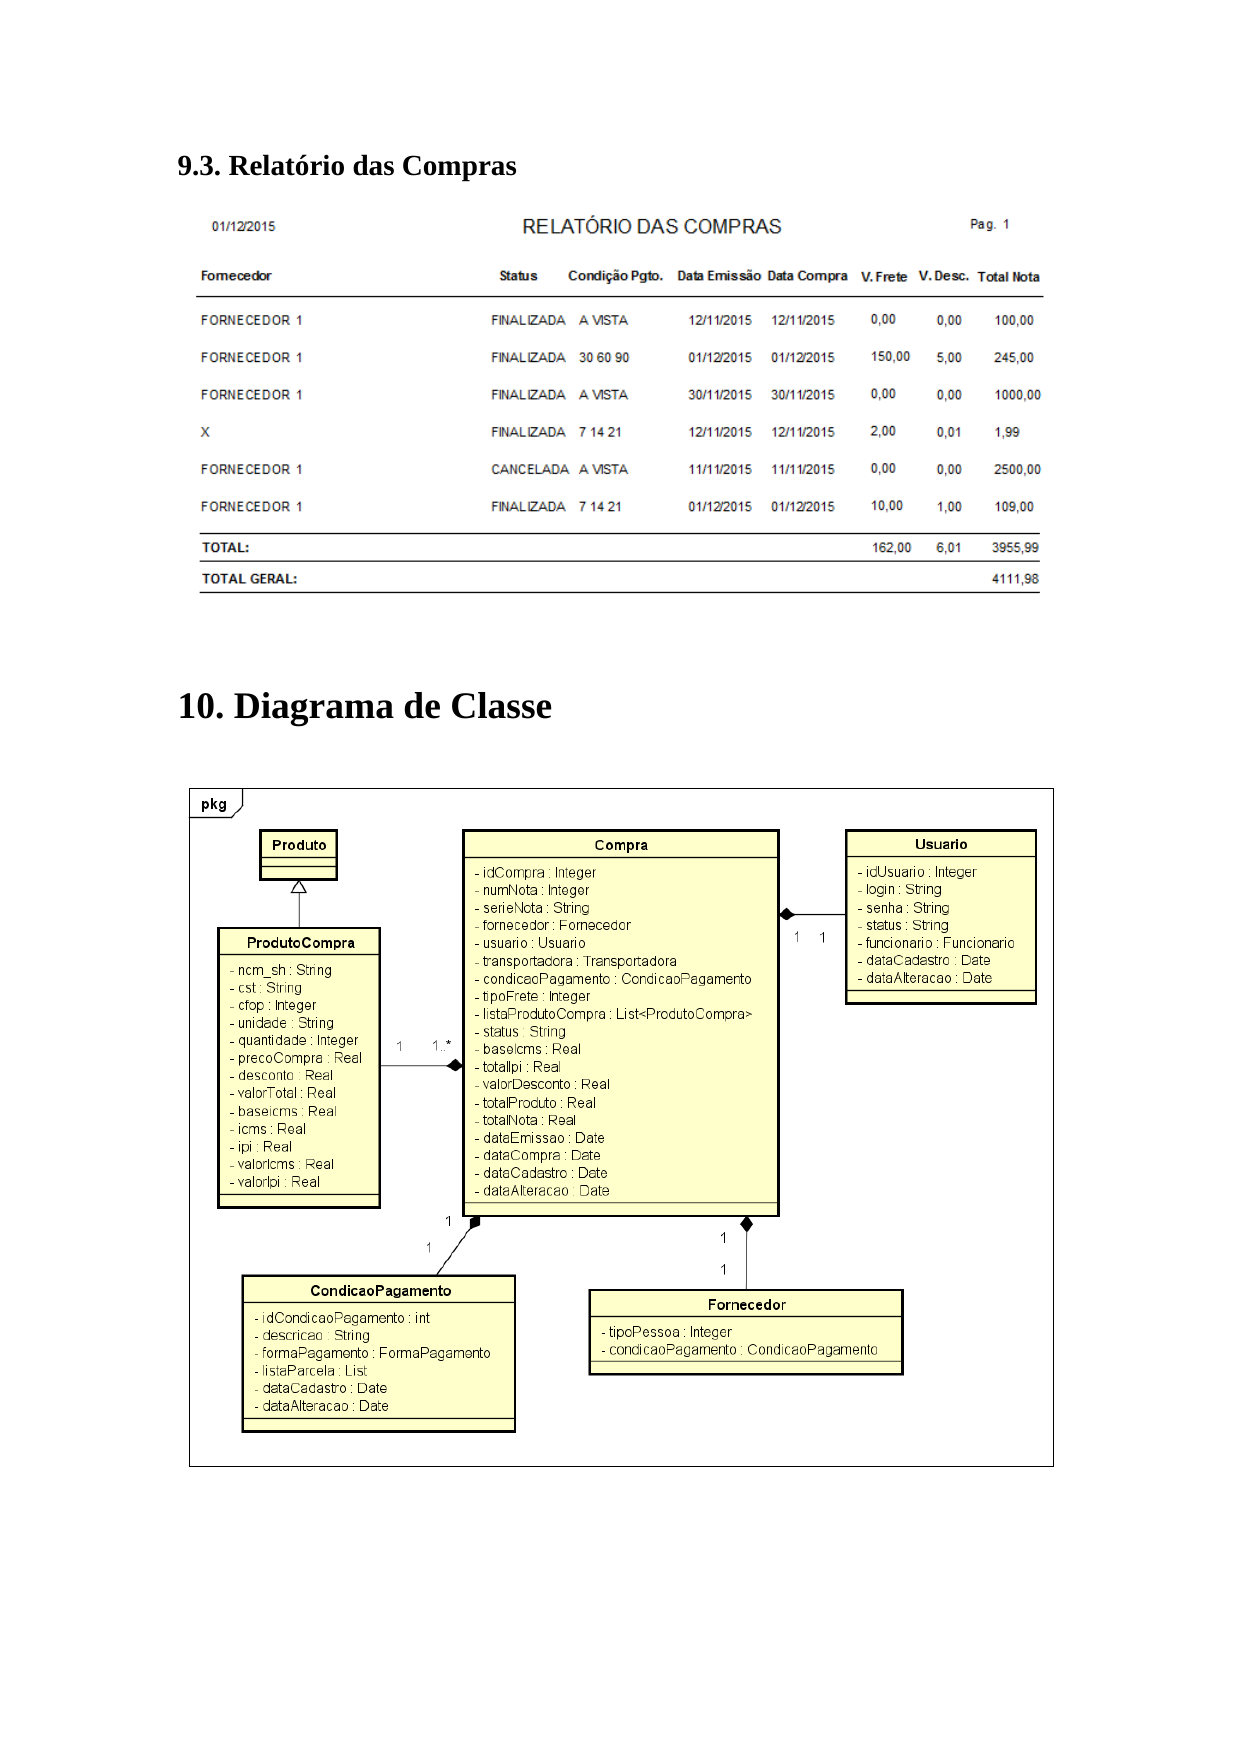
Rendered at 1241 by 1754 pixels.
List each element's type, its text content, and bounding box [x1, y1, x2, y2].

picture [177, 183, 1063, 610]
picture [177, 776, 1063, 1477]
subtitle 10. Diagrama de Classe [177, 683, 1063, 726]
subtitle 9.3. Relatório das Compras [177, 148, 1063, 181]
